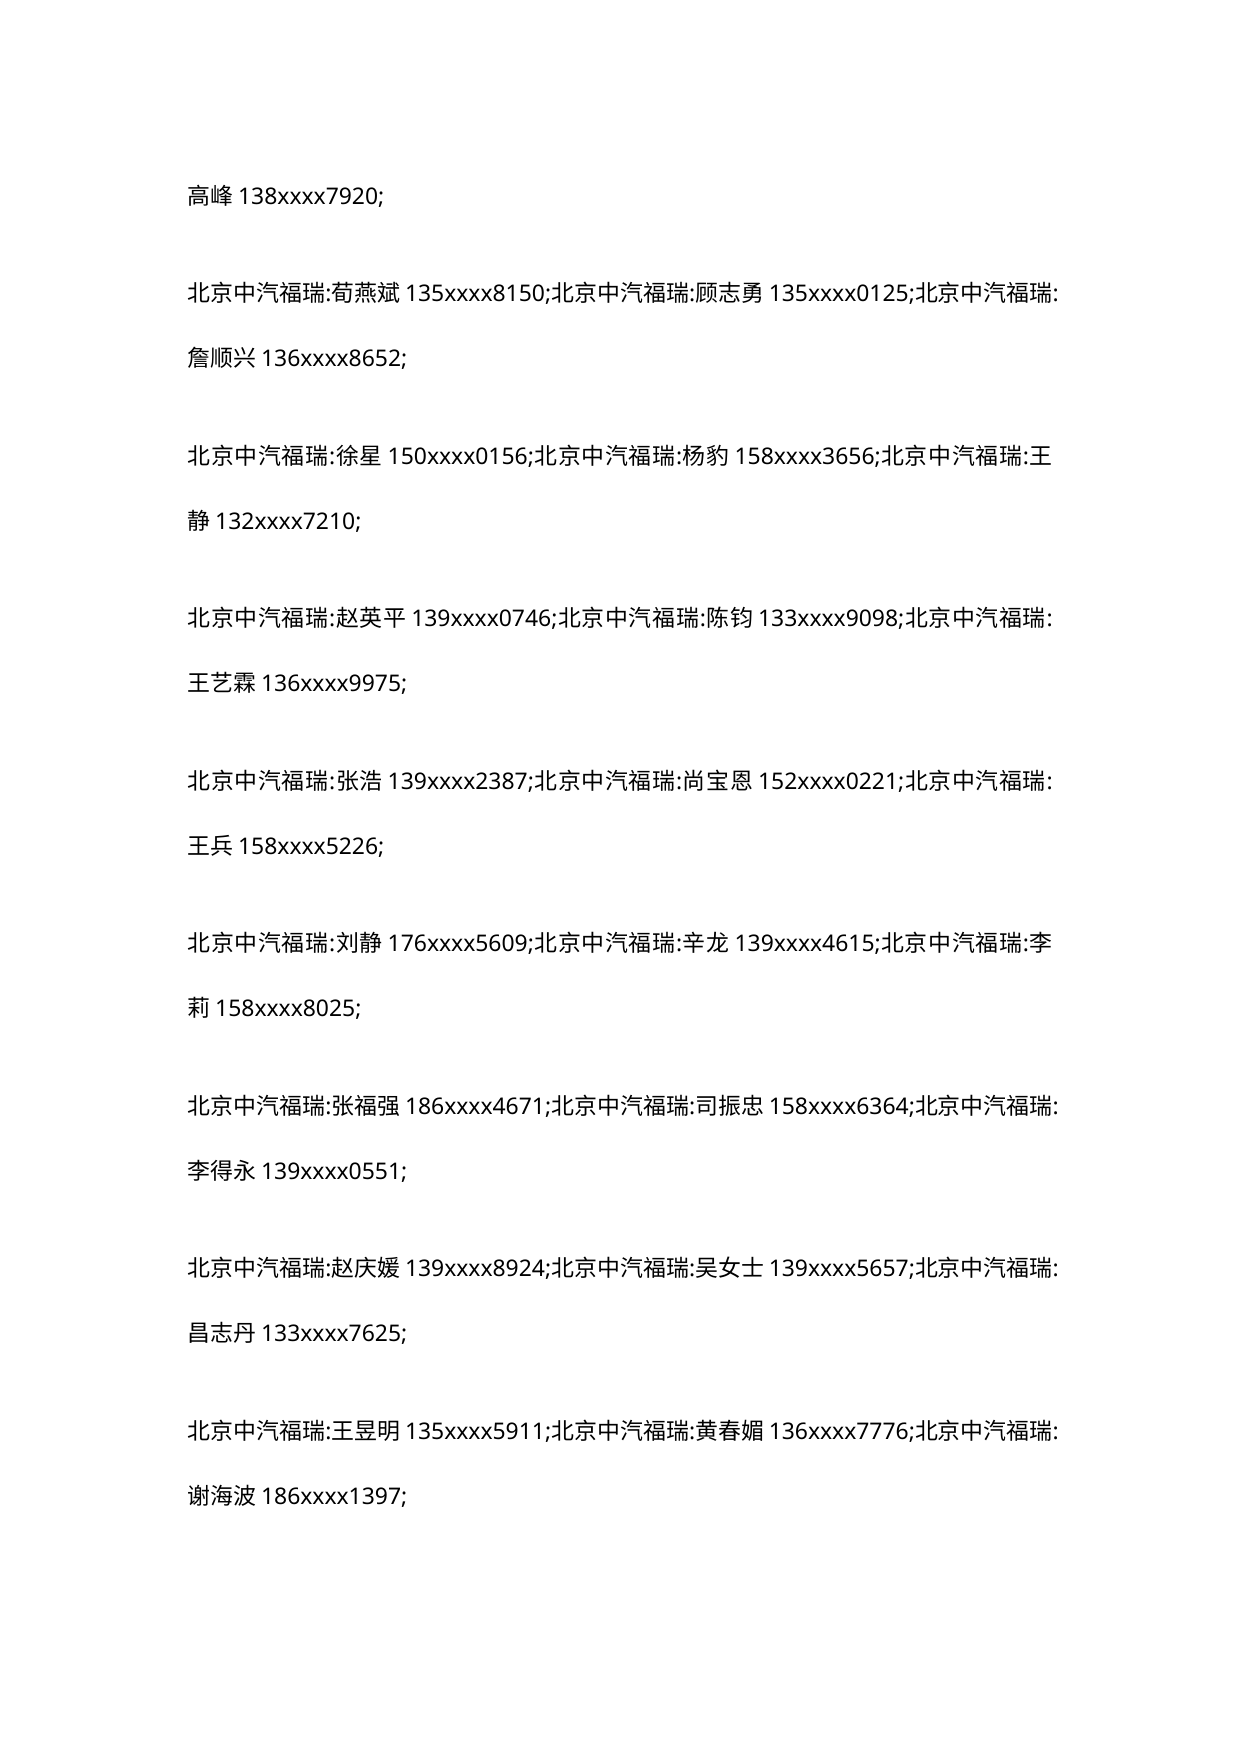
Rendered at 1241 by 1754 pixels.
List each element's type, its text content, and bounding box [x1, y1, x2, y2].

text 北京中汽福瑞:刘静176xxxx5609;北京中汽福瑞:辛龙139xxxx4615;北京中汽福瑞:李莉158xxxx8025; [187, 909, 1053, 1039]
text 北京中汽福瑞:王昱明135xxxx5911;北京中汽福瑞:黄春媚136xxxx7776;北京中汽福瑞:谢海波186xxxx1397; [187, 1397, 1053, 1527]
text 北京中汽福瑞:徐星150xxxx0156;北京中汽福瑞:杨豹158xxxx3656;北京中汽福瑞:王静132xxxx7210; [187, 422, 1053, 552]
text 北京中汽福瑞:赵庆媛139xxxx8924;北京中汽福瑞:吴女士139xxxx5657;北京中汽福瑞:昌志丹133xxxx7625; [187, 1234, 1053, 1364]
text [187, 162, 1053, 227]
text 北京中汽福瑞:赵英平139xxxx0746;北京中汽福瑞:陈钧133xxxx9098;北京中汽福瑞:王艺霖136xxxx9975; [187, 584, 1053, 714]
text 北京中汽福瑞:张福强186xxxx4671;北京中汽福瑞:司振忠158xxxx6364;北京中汽福瑞:李得永139xxxx0551; [187, 1072, 1053, 1202]
text 北京中汽福瑞:荀燕斌135xxxx8150;北京中汽福瑞:顾志勇135xxxx0125;北京中汽福瑞:詹顺兴136xxxx8652; [187, 259, 1053, 389]
text 北京中汽福瑞:张浩139xxxx2387;北京中汽福瑞:尚宝恩152xxxx0221;北京中汽福瑞:王兵158xxxx5226; [187, 747, 1053, 877]
